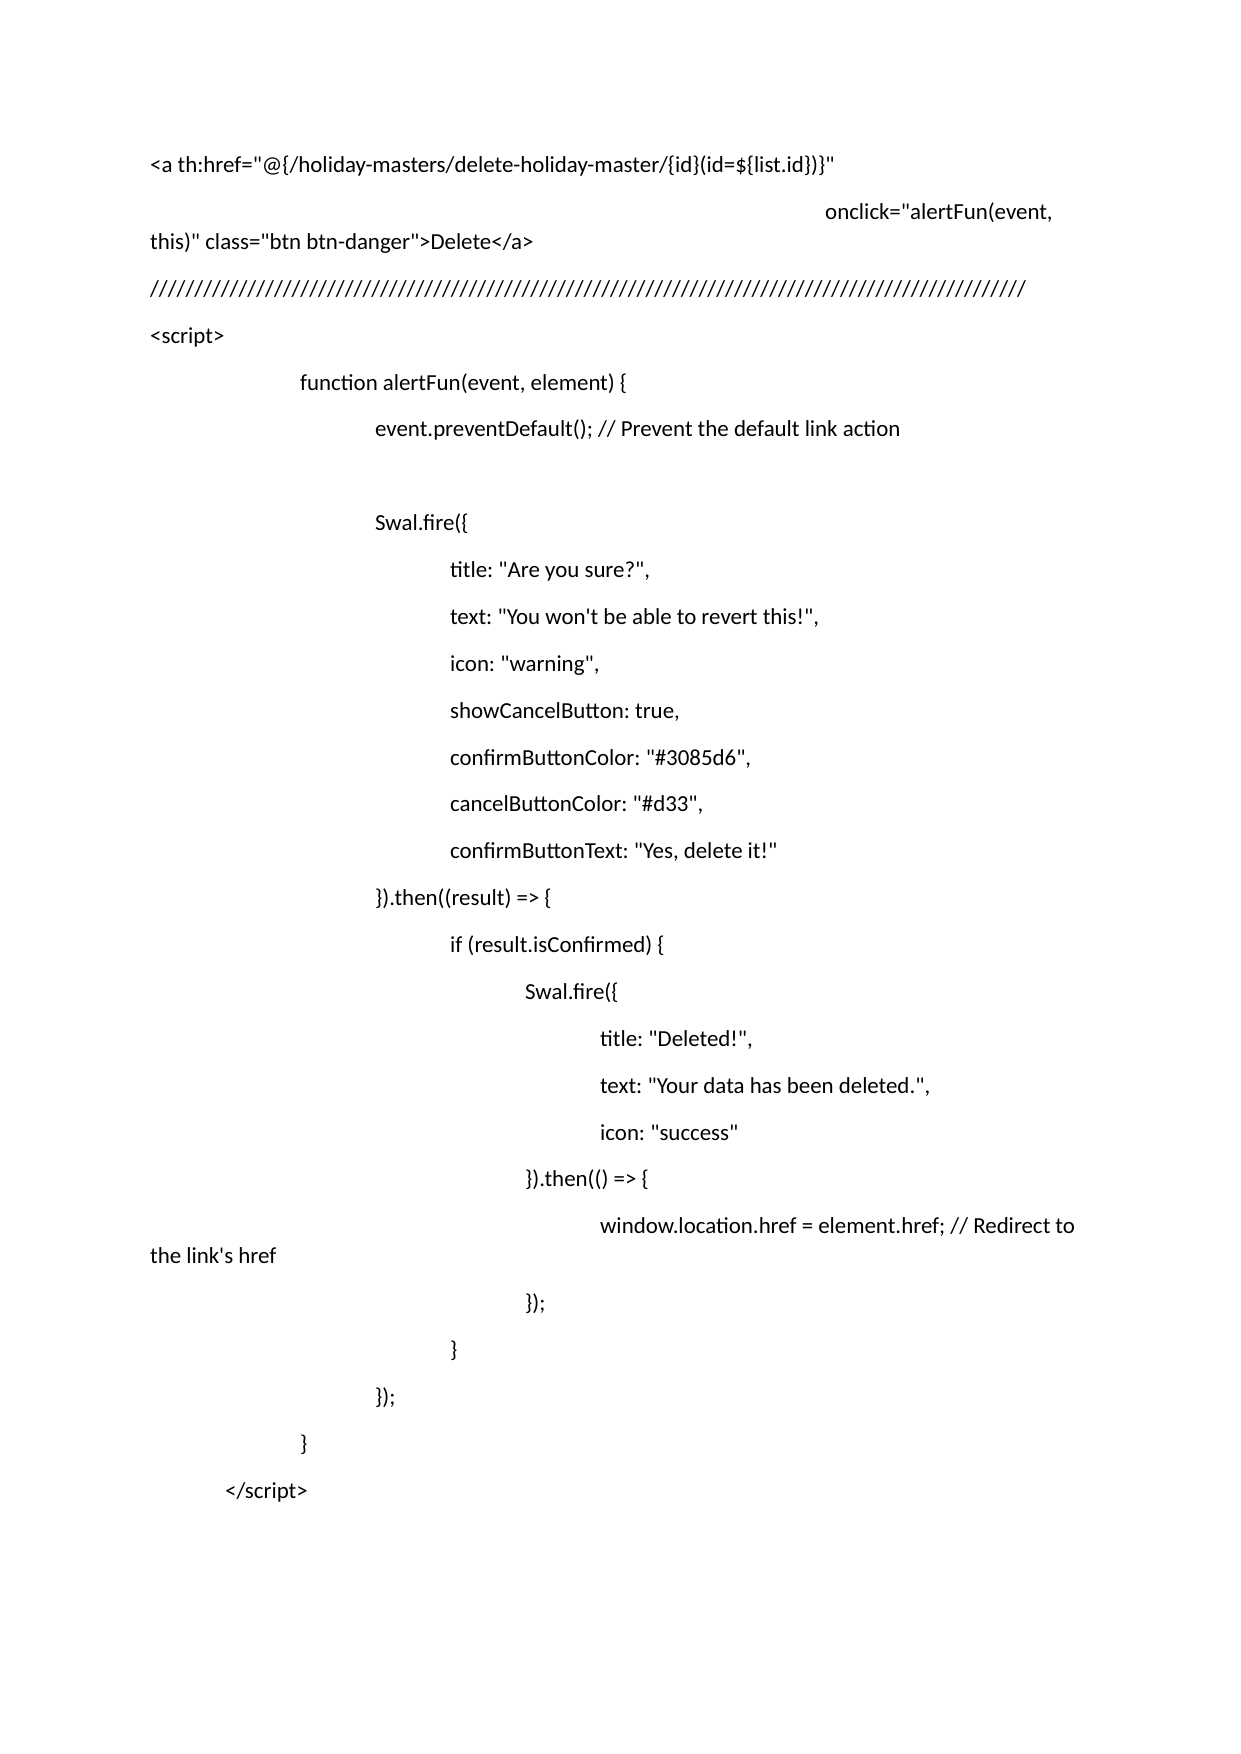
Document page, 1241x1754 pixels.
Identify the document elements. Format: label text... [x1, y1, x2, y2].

text }).then(() => { [150, 1164, 1090, 1193]
text Swal.fire({ [150, 977, 1090, 1005]
text window.location.href = element.href; // Redirect to the link's href [150, 1211, 1090, 1270]
text icon: "warning", [150, 649, 1090, 677]
text title: "Deleted!", [150, 1024, 1090, 1052]
text }); [150, 1288, 1090, 1317]
text confirmButtonColor: "#3085d6", [150, 743, 1090, 771]
text cancelButtonColor: "#d33", [150, 789, 1090, 818]
text function alertFun(event, element) { [150, 368, 1090, 396]
text showCancelButton: true, [150, 696, 1090, 724]
text onclick="alertFun(event, this)" class="btn btn-danger">Delete</a> [150, 197, 1090, 255]
text text: "You won't be able to revert this!", [150, 602, 1090, 630]
text }); [150, 1382, 1090, 1410]
text /////////////////////////////////////////////////////////////////////////////////////////////////// [150, 274, 1090, 302]
text icon: "success" [150, 1118, 1090, 1146]
text Swal.fire({ [150, 508, 1090, 536]
text <script> [150, 321, 1090, 349]
text event.preventDefault(); // Prevent the default link action [150, 414, 1090, 443]
text } [150, 1335, 1090, 1363]
text title: "Are you sure?", [150, 555, 1090, 583]
text } [150, 1429, 1090, 1457]
text confirmButtonText: "Yes, delete it!" [150, 836, 1090, 864]
text }).then((result) => { [150, 883, 1090, 911]
text </script> [150, 1476, 1090, 1504]
text text: "Your data has been deleted.", [150, 1071, 1090, 1099]
text <a th:href="@{/holiday-masters/delete-holiday-master/{id}(id=${list.id})}" [150, 150, 1090, 178]
text if (result.isConfirmed) { [150, 930, 1090, 958]
